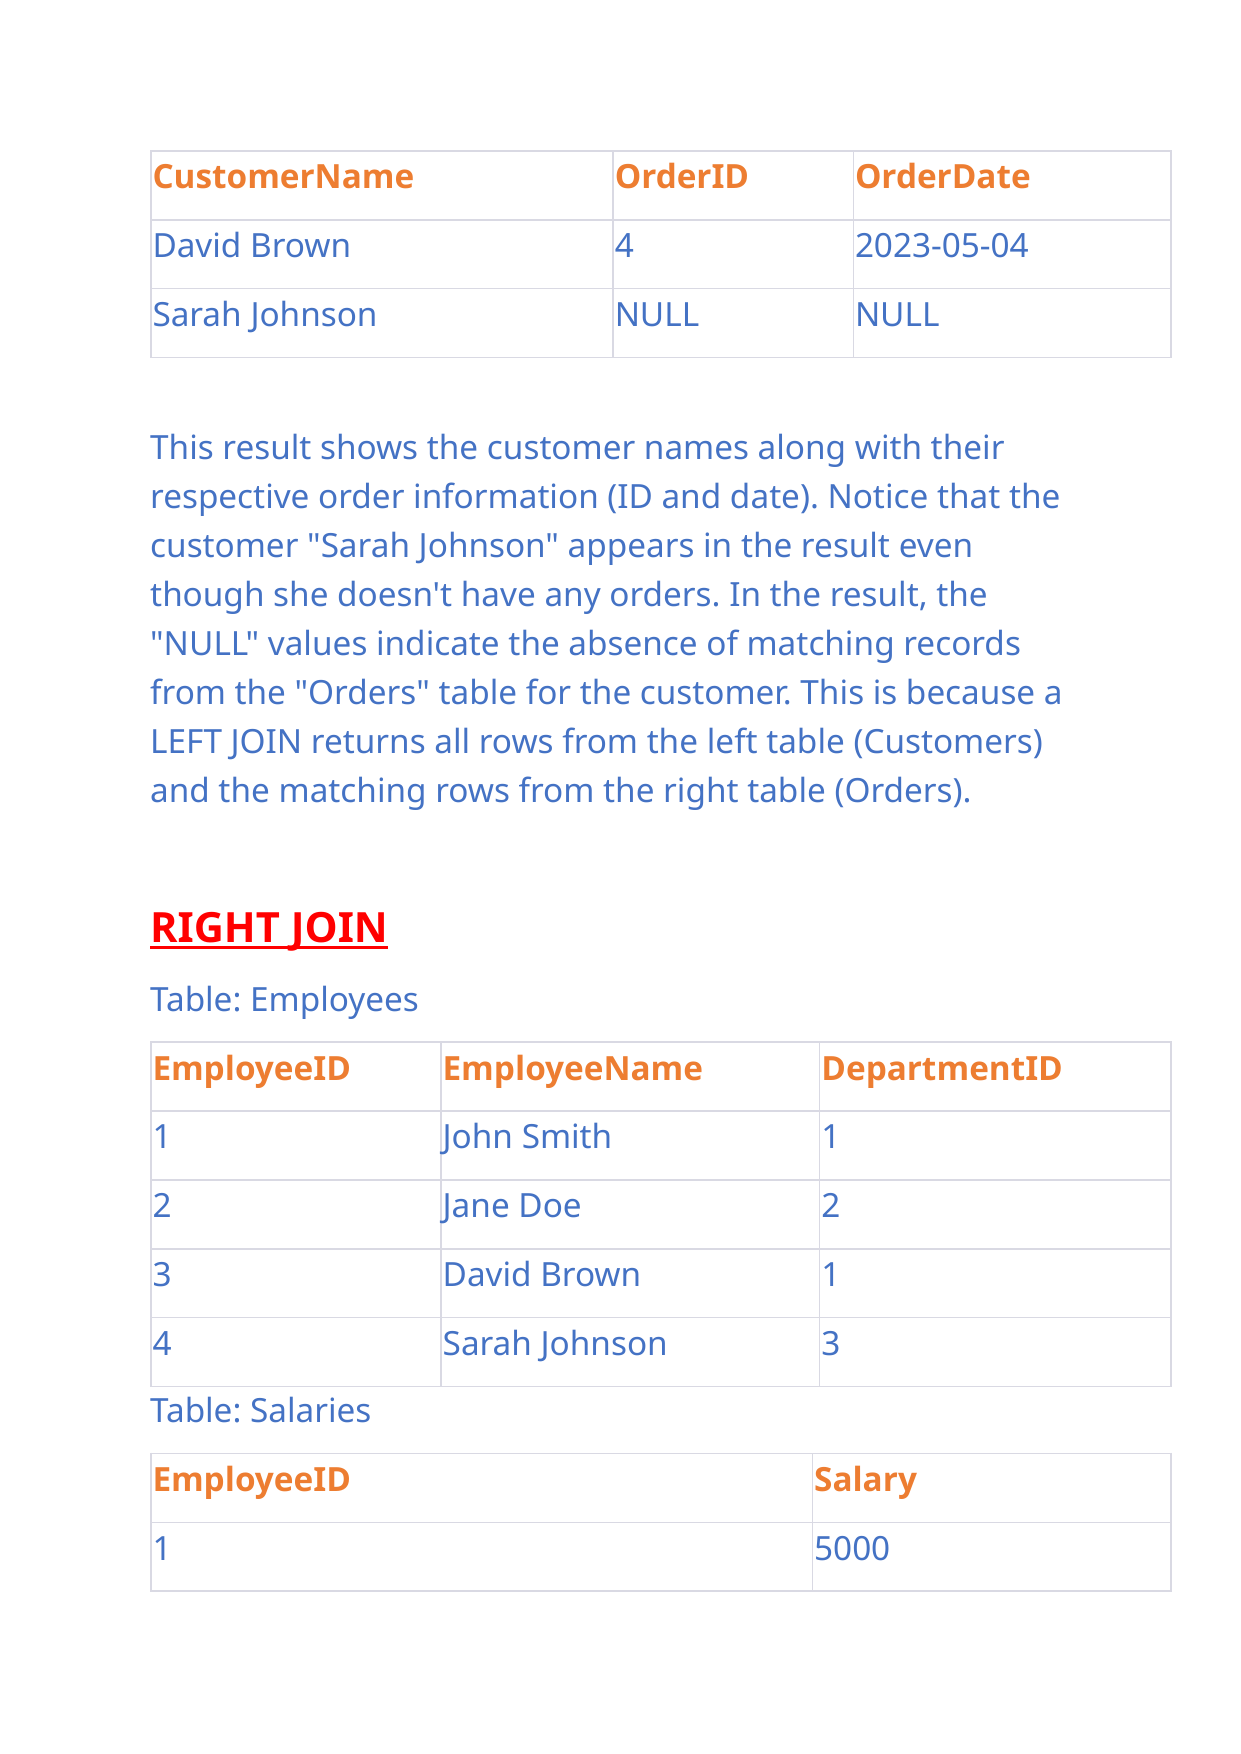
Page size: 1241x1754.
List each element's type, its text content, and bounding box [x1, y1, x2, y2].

table_cell 3 [820, 1318, 1170, 1386]
table_cell David Brown [152, 221, 612, 288]
table_cell 1 [152, 1523, 812, 1590]
table_cell 4 [152, 1318, 440, 1386]
table_header EmployeeID [152, 1043, 440, 1110]
text RIGHT JOIN [150, 898, 1090, 954]
table_cell 1 [820, 1250, 1170, 1317]
table_header CustomerName [152, 152, 612, 219]
table_cell 5000 [813, 1523, 1170, 1590]
text Table: Employees [150, 976, 1090, 1021]
table_cell NULL [614, 289, 853, 357]
table_cell 2 [152, 1181, 440, 1248]
table_header EmployeeID [152, 1454, 812, 1522]
table_header OrderID [614, 152, 853, 219]
table_header OrderDate [854, 152, 1170, 219]
table_header Salary [813, 1454, 1170, 1522]
text Table: Salaries [150, 1387, 1090, 1432]
table_cell 4 [614, 221, 853, 288]
table_cell Jane Doe [442, 1181, 819, 1248]
table_cell NULL [854, 289, 1170, 357]
table_cell John Smith [442, 1112, 819, 1179]
table_cell Sarah Johnson [152, 289, 612, 357]
table_cell 2023-05-04 [854, 221, 1170, 288]
text This result shows the customer names along with their respective order information (ID and date). Notice that the customer "Sarah Johnson" appears in the result even though she doesn't have any orders. In the result, the "NULL" values indicate the absence of matching records from the "Orders" table for the customer. This is because a LEFT JOIN returns all rows from the left table (Customers) and the matching rows from the right table (Orders). [150, 424, 1090, 812]
table_cell 1 [820, 1112, 1170, 1179]
table_cell 1 [152, 1112, 440, 1179]
table_header EmployeeName [442, 1043, 819, 1110]
table_cell 3 [152, 1250, 440, 1317]
table_cell David Brown [442, 1250, 819, 1317]
table_cell 2 [820, 1181, 1170, 1248]
table_cell Sarah Johnson [442, 1318, 819, 1386]
table_header DepartmentID [820, 1043, 1170, 1110]
